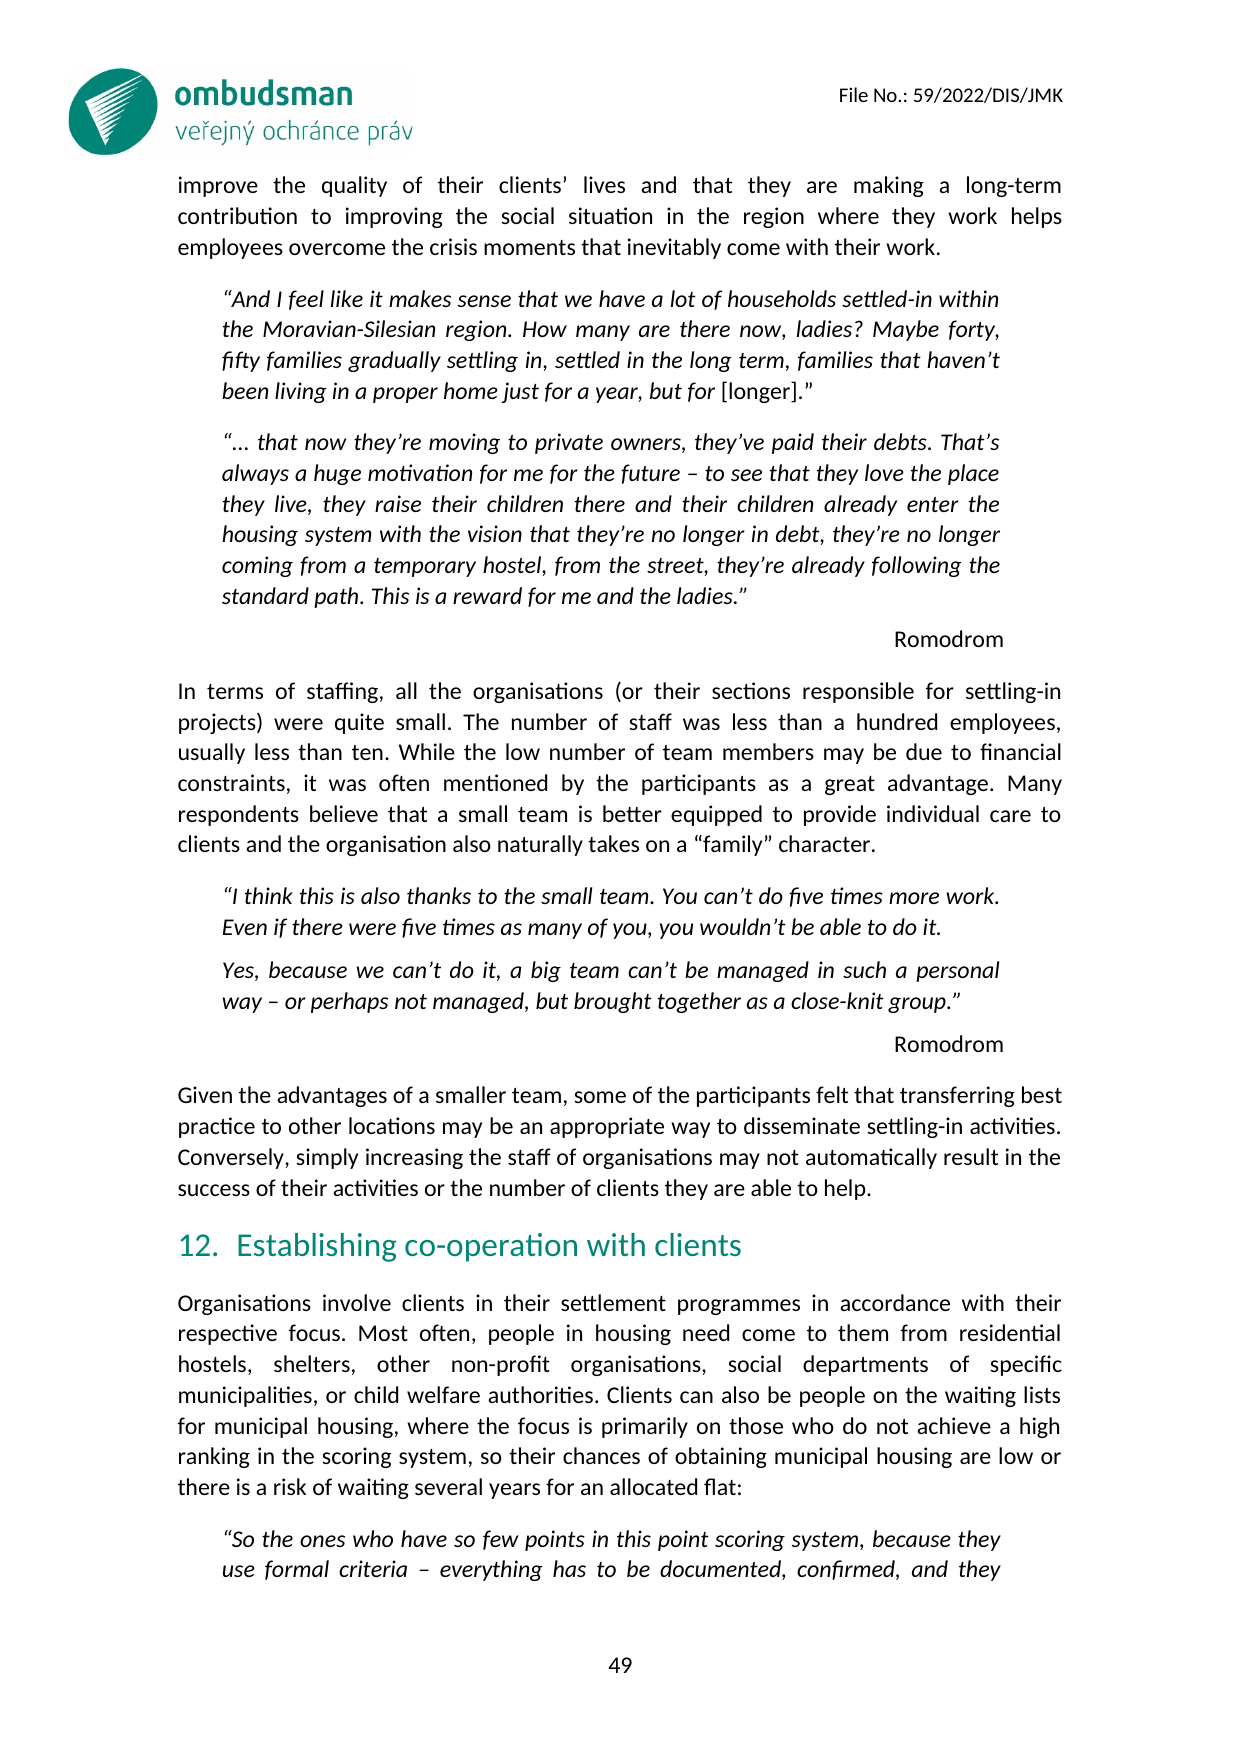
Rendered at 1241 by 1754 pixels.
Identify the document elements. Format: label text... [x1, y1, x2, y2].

text In terms of staffing, all the organisations (or their sections responsible for settling-in projects) were quite small. The number of staff was less than a hundred employees, usually less than ten. While the low number of team members may be due to financial constraints, it was often mentioned by the participants as a great advantage. Many respondents believe that a small team is better equipped to provide individual care to clients and the organisation also naturally takes on a “family” character. [177, 676, 1063, 859]
text “And I feel like it makes sense that we have a lot of households settled-in within the Moravian-Silesian region. How many are there now, ladies? Maybe forty, fifty families gradually settling in, settled in the long term, families that haven’t been living in a proper home just for a year, but for [longer].” [222, 284, 1004, 405]
text “I think this is also thanks to the small team. You can’t do five times more work. Even if there were five times as many of you, you wouldn’t be able to do it. [222, 881, 1004, 941]
text Organisations involve clients in their settlement programmes in accordance with their respective focus. Most often, people in housing need come to them from residential hostels, shelters, other non-profit organisations, social departments of specific municipalities, or child welfare authorities. Clients can also be people on the waiting lists for municipal housing, where the focus is primarily on those who do not achieve a high ranking in the scoring system, so their chances of obtaining municipal housing are low or there is a risk of waiting several years for an allocated flat: [177, 1288, 1063, 1501]
subtitle Establishing co-operation with clients [177, 1224, 1063, 1265]
text Romodrom [177, 624, 1004, 653]
text “... that now they’re moving to private owners, they’ve paid their debts. That’s always a huge motivation for me for the future – to see that they love the place they live, they raise their children there and their children already enter the housing system with the vision that they’re no longer in debt, they’re no longer coming from a temporary hostel, from the street, they’re already following the standard path. This is a reward for me and the ladies.” [222, 427, 1004, 610]
text Romodrom [177, 1029, 1004, 1058]
text Given the advantages of a smaller team, some of the participants felt that transferring best practice to other locations may be an appropriate way to disseminate settling-in activities. Conversely, simply increasing the staff of organisations may not automatically result in the success of their activities or the number of clients they are able to help. [177, 1081, 1063, 1202]
picture [68, 68, 413, 155]
text Yes, because we can’t do it, a big team can’t be managed in such a personal way – or perhaps not managed, but brought together as a close-knit group.” [222, 955, 1004, 1015]
